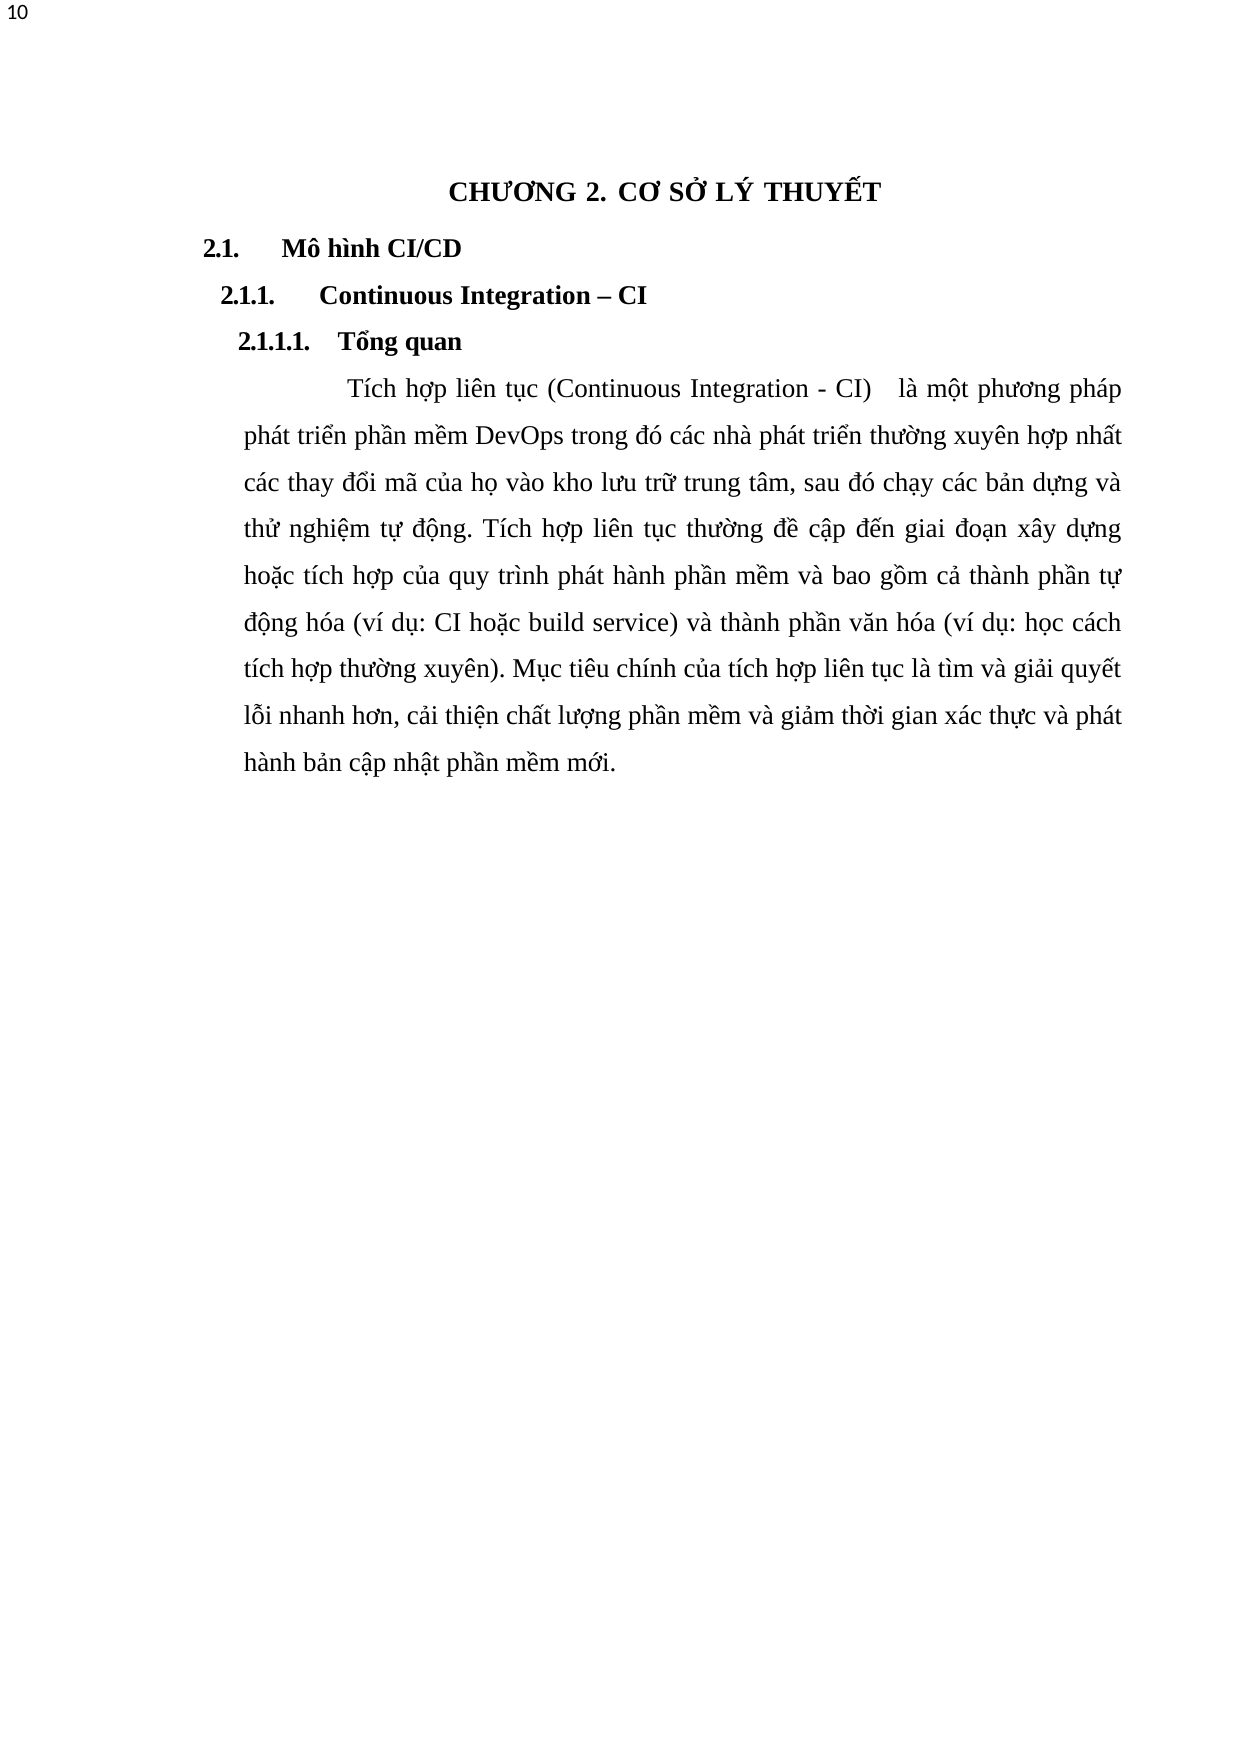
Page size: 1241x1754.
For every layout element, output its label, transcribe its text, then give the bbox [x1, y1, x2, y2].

subtitle Mô hình CI/CD [203, 232, 1211, 264]
subtitle CHƯƠNG 2. CƠ SỞ LÝ THUYẾT [216, 175, 1114, 207]
subtitle Tổng quan [238, 325, 1211, 356]
text Tích hợp liên tục (Continuous Integration - CI) là một phương pháp phát triển phần mềm DevOps trong đó các nhà phát triển thường xuyên hợp nhất các thay đổi mã của họ vào kho lưu trữ trung tâm, sau đó chạy các bản dựng và thử nghiệm tự động. Tích hợp liên tục thường đề cập đến giai đoạn xây dựng hoặc tích hợp của quy trình phát hành phần mềm và bao gồm cả thành phần tự động hóa (ví dụ: CI hoặc build service) và thành phần văn hóa (ví dụ: học cách tích hợp thường xuyên). Mục tiêu chính của tích hợp liên tục là tìm và giải quyết lỗi nhanh hơn, cải thiện chất lượng phần mềm và giảm thời gian xác thực và phát hành bản cập nhật phần mềm mới. [243, 373, 1123, 777]
subtitle Continuous Integration – CI [220, 279, 1211, 310]
